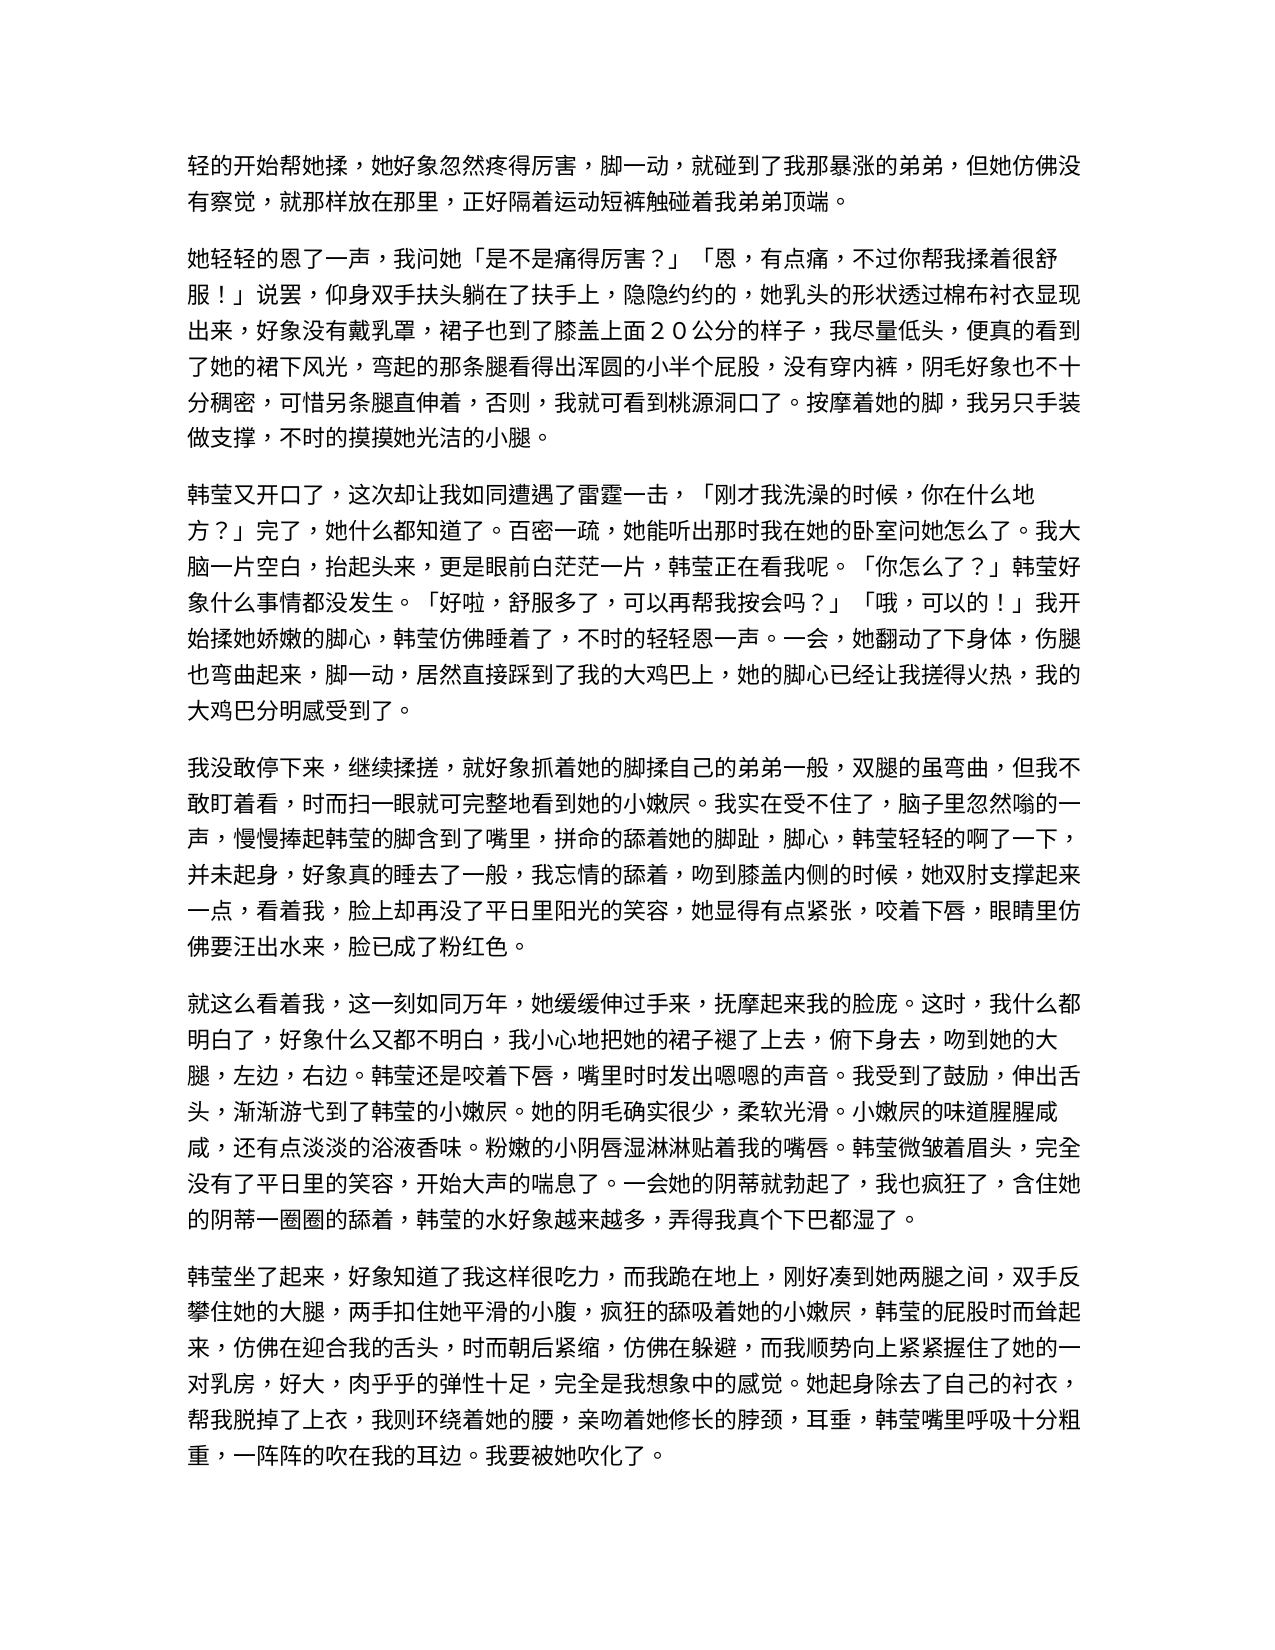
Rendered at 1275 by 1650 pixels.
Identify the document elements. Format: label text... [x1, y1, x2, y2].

text 她轻轻的恩了一声，我问她「是不是痛得厉害？」「恩，有点痛，不过你帮我揉着很舒服！」说罢，仰身双手扶头躺在了扶手上，隐隐约约的，她乳头的形状透过棉布衬衣显现出来，好象没有戴乳罩，裙子也到了膝盖上面２０公分的样子，我尽量低头，便真的看到了她的裙下风光，弯起的那条腿看得出浑圆的小半个屁股，没有穿内裤，阴毛好象也不十分稠密，可惜另条腿直伸着，否则，我就可看到桃源洞口了。按摩着她的脚，我另只手装做支撑，不时的摸摸她光洁的小腿。 [187, 243, 1087, 454]
text 就这么看着我，这一刻如同万年，她缓缓伸过手来，抚摩起来我的脸庞。这时，我什么都明白了，好象什么又都不明白，我小心地把她的裙子褪了上去，俯下身去，吻到她的大腿，左边，右边。韩莹还是咬着下唇，嘴里时时发出嗯嗯的声音。我受到了鼓励，伸出舌头，渐渐游弋到了韩莹的小嫩屄。她的阴毛确实很少，柔软光滑。小嫩屄的味道腥腥咸咸，还有点淡淡的浴液香味。粉嫩的小阴唇湿淋淋贴着我的嘴唇。韩莹微皱着眉头，完全没有了平日里的笑容，开始大声的喘息了。一会她的阴蒂就勃起了，我也疯狂了，含住她的阴蒂一圈圈的舔着，韩莹的水好象越来越多，弄得我真个下巴都湿了。 [187, 988, 1087, 1235]
text 我没敢停下来，继续揉搓，就好象抓着她的脚揉自己的弟弟一般，双腿的虽弯曲，但我不敢盯着看，时而扫一眼就可完整地看到她的小嫩屄。我实在受不住了，脑子里忽然嗡的一声，慢慢捧起韩莹的脚含到了嘴里，拼命的舔着她的脚趾，脚心，韩莹轻轻的啊了一下，并未起身，好象真的睡去了一般，我忘情的舔着，吻到膝盖内侧的时候，她双肘支撑起来一点，看着我，脸上却再没了平日里阳光的笑容，她显得有点紧张，咬着下唇，眼睛里仿佛要汪出水来，脸已成了粉红色。 [187, 752, 1087, 962]
text 韩莹坐了起来，好象知道了我这样很吃力，而我跪在地上，刚好凑到她两腿之间，双手反攀住她的大腿，两手扣住她平滑的小腹，疯狂的舔吸着她的小嫩屄，韩莹的屁股时而耸起来，仿佛在迎合我的舌头，时而朝后紧缩，仿佛在躲避，而我顺势向上紧紧握住了她的一对乳房，好大，肉乎乎的弹性十足，完全是我想象中的感觉。她起身除去了自己的衬衣，帮我脱掉了上衣，我则环绕着她的腰，亲吻着她修长的脖颈，耳垂，韩莹嘴里呼吸十分粗重，一阵阵的吹在我的耳边。我要被她吹化了。 [187, 1260, 1087, 1471]
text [187, 150, 1087, 217]
text 韩莹又开口了，这次却让我如同遭遇了雷霆一击，「刚才我洗澡的时候，你在什么地方？」完了，她什么都知道了。百密一疏，她能听出那时我在她的卧室问她怎么了。我大脑一片空白，抬起头来，更是眼前白茫茫一片，韩莹正在看我呢。「你怎么了？」韩莹好象什么事情都没发生。「好啦，舒服多了，可以再帮我按会吗？」「哦，可以的！」我开始揉她娇嫩的脚心，韩莹仿佛睡着了，不时的轻轻恩一声。一会，她翻动了下身体，伤腿也弯曲起来，脚一动，居然直接踩到了我的大鸡巴上，她的脚心已经让我搓得火热，我的大鸡巴分明感受到了。 [187, 479, 1087, 726]
